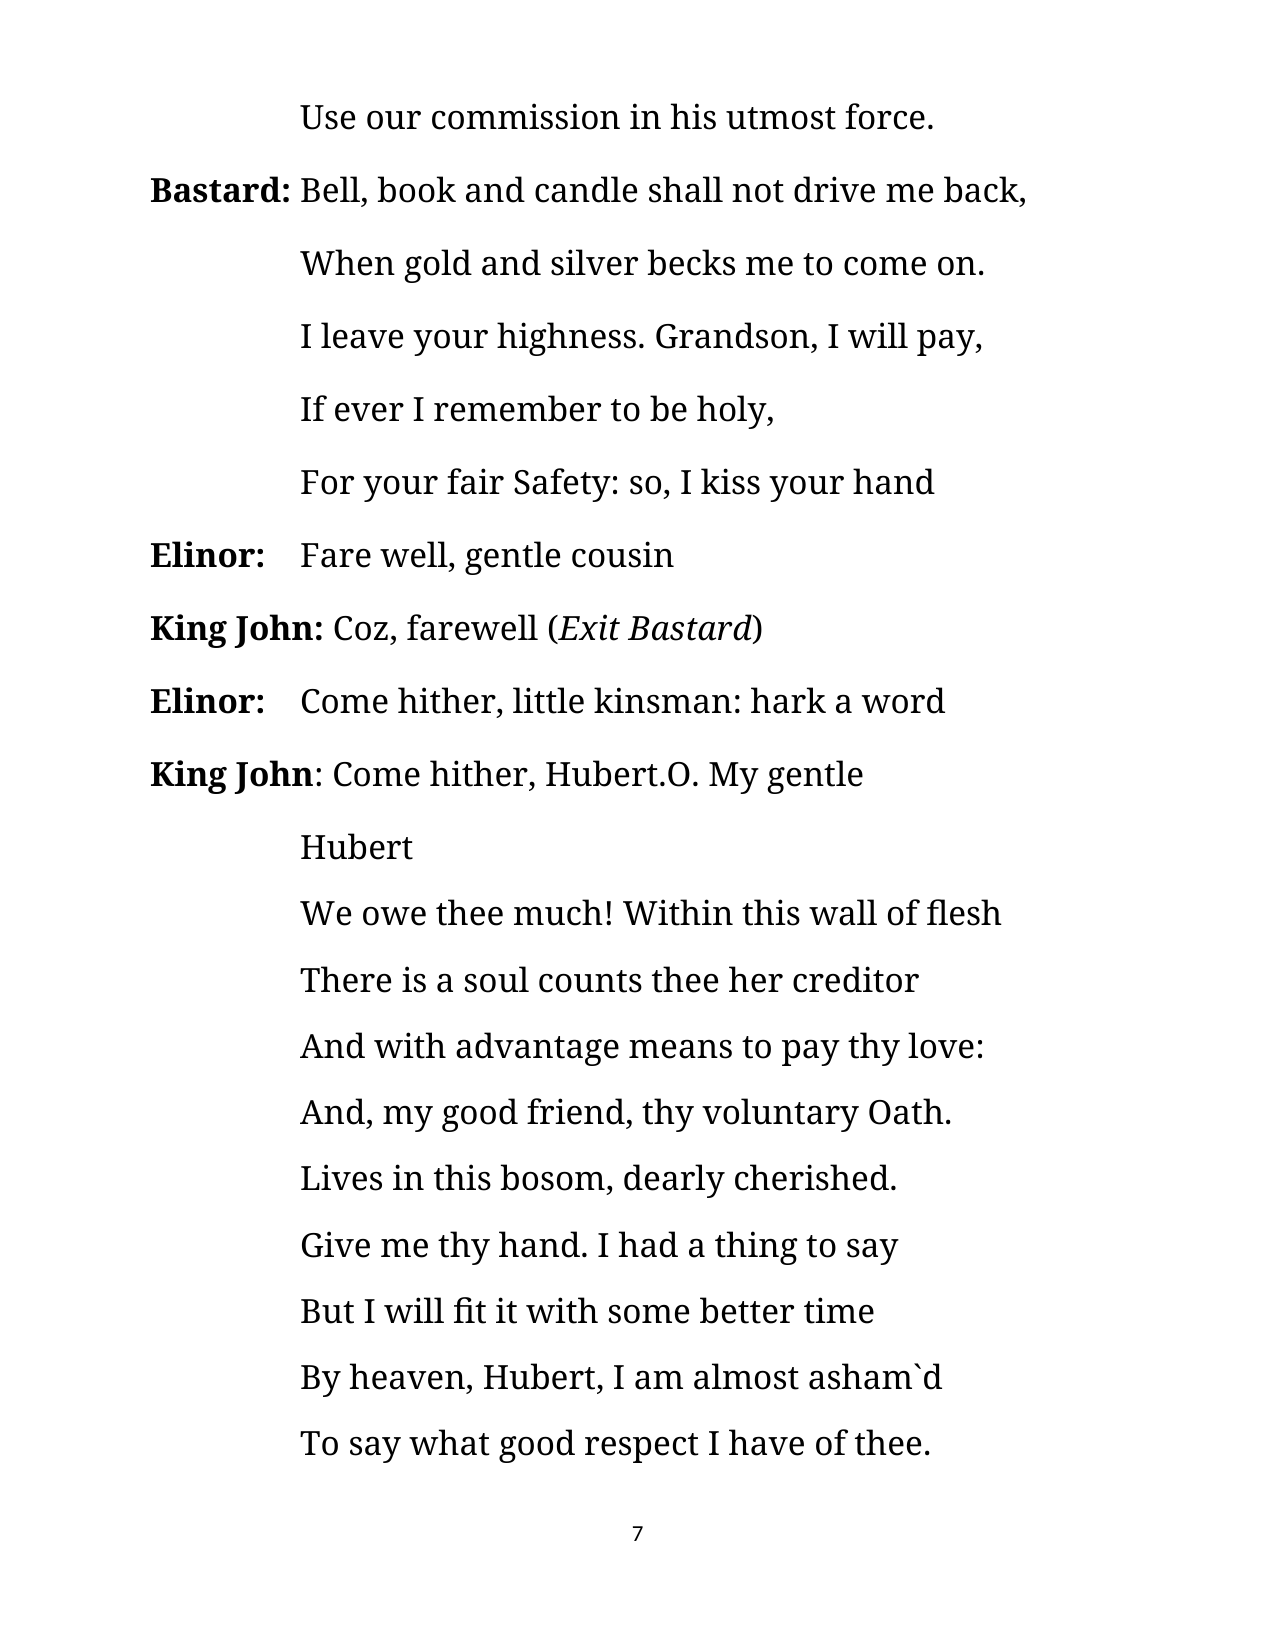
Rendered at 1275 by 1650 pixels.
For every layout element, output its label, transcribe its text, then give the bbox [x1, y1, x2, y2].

text Give me thy hand. I had a thing to say [225, 1221, 1125, 1267]
text Hubert [150, 824, 1125, 869]
text Lives in this bosom, dearly cherished. [150, 1155, 1125, 1201]
text I leave your highness. Grandson, I will pay, [150, 313, 1125, 358]
text We owe thee much! Within this wall of flesh [150, 890, 1125, 936]
text King John: Coz, farewell (Exit Bastard) [150, 605, 1125, 650]
text Elinor: Come hither, little kinsman: hark a word [150, 678, 1125, 723]
text To say what good respect I have of thee. [225, 1420, 1125, 1466]
text King John: Come hither, Hubert.O. My gentle [150, 751, 1125, 796]
text By heaven, Hubert, I am almost asham`d [225, 1354, 1125, 1399]
text Elinor: Fare well, gentle cousin [150, 532, 1125, 577]
text And with advantage means to pay thy love: [150, 1023, 1125, 1068]
text If ever I remember to be holy, [150, 386, 1125, 431]
text When gold and silver becks me to come on. [150, 240, 1125, 285]
text Use our commission in his utmost force. [225, 94, 1125, 139]
text But I will fit it with some better time [225, 1288, 1125, 1333]
text And, my good friend, thy voluntary Oath. [150, 1089, 1125, 1134]
text Bastard: Bell, book and candle shall not drive me back, [150, 167, 1125, 212]
text For your fair Safety: so, I kiss your hand [150, 459, 1125, 504]
text There is a soul counts thee her creditor [150, 956, 1125, 1002]
